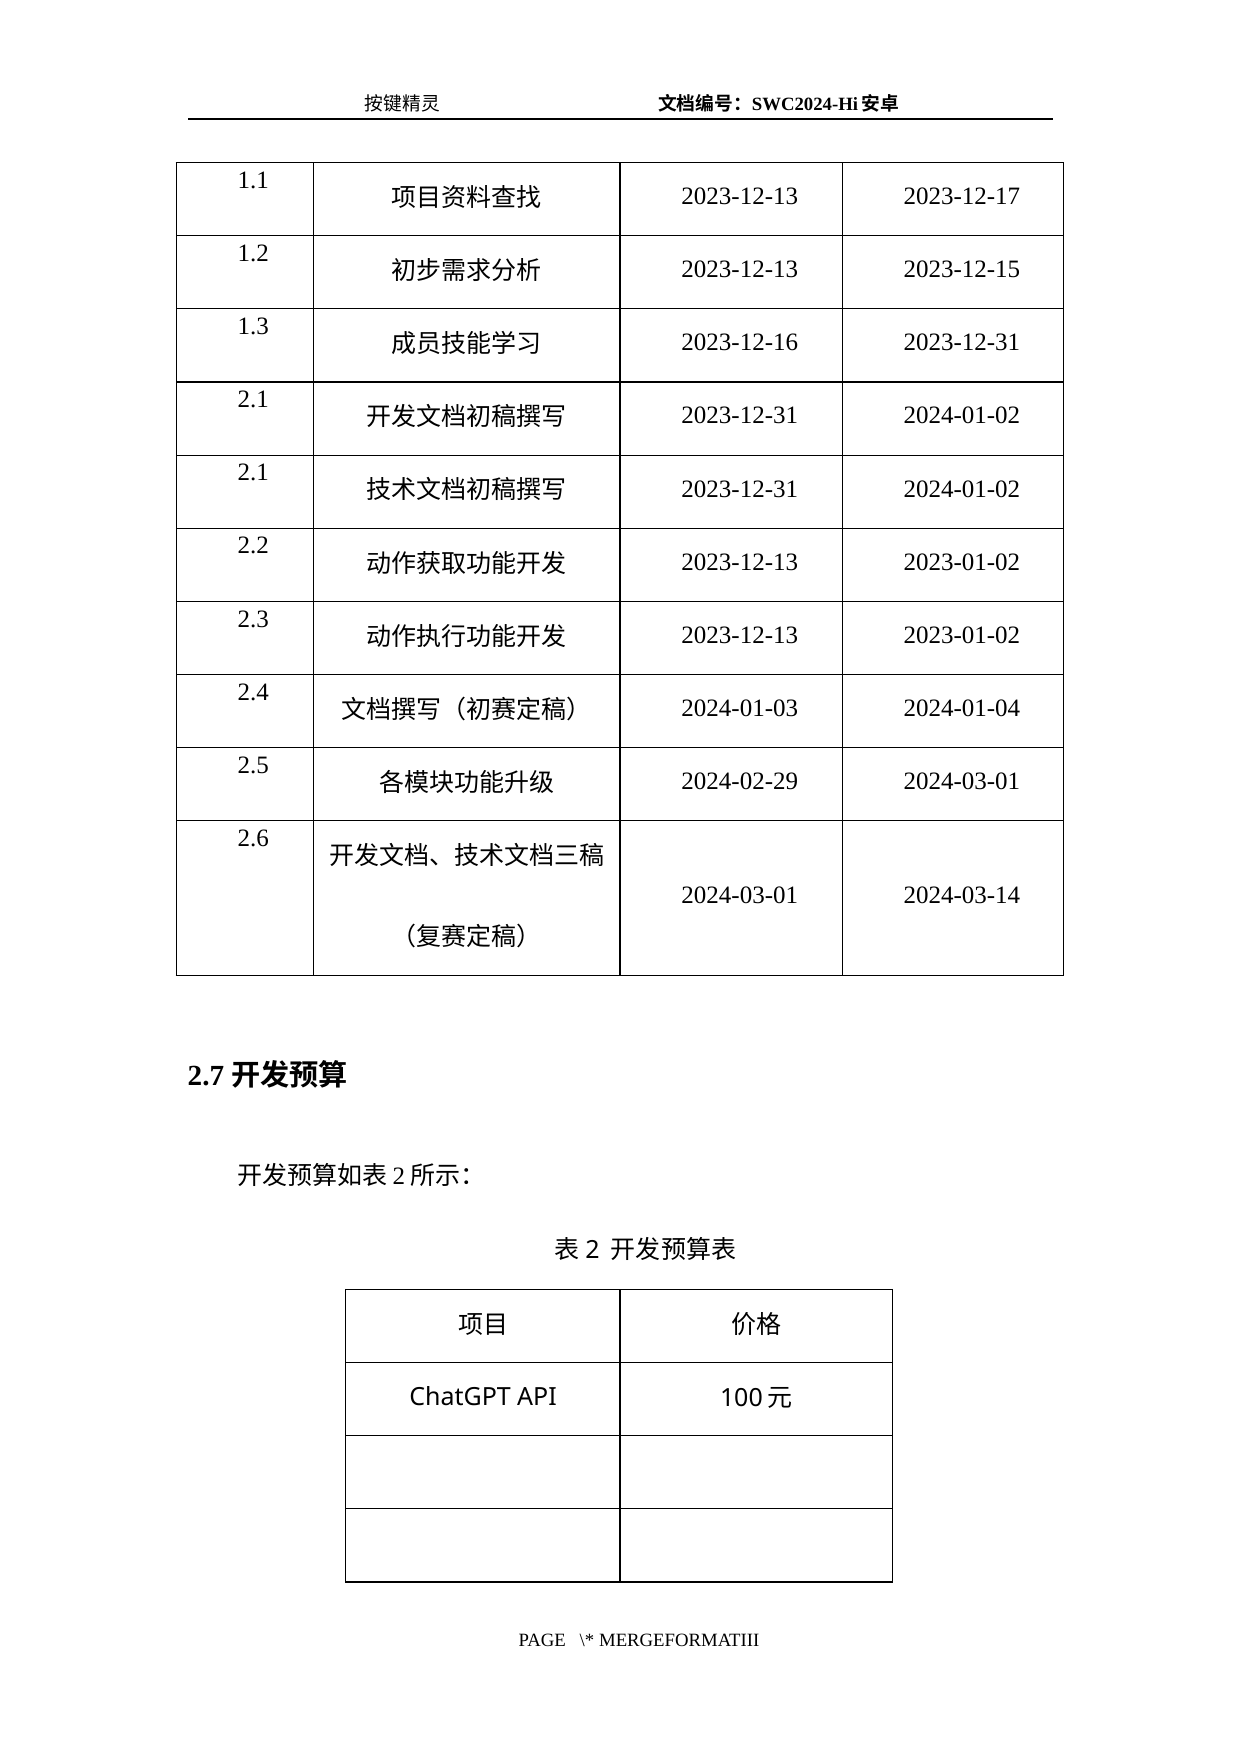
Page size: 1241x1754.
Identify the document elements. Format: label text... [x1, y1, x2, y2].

table_cell 2024-01-04 [843, 675, 1063, 747]
table_cell [621, 1436, 892, 1508]
table_cell 开发文档初稿撰写 [314, 383, 619, 454]
table_cell 项目资料查找 [314, 163, 619, 235]
table_cell 初步需求分析 [314, 236, 619, 308]
table_cell 2.5 [177, 748, 313, 820]
table_cell 2024-02-29 [621, 748, 842, 820]
table_cell 2023-12-17 [843, 163, 1063, 235]
table_cell 2023-01-02 [843, 602, 1063, 674]
table_cell 2024-01-03 [621, 675, 842, 747]
table_cell 动作执行功能开发 [314, 602, 619, 674]
table_cell 2023-12-15 [843, 236, 1063, 308]
table_cell 动作获取功能开发 [314, 529, 619, 601]
table_cell 2023-01-02 [843, 529, 1063, 601]
table_cell 2024-03-01 [621, 821, 842, 974]
table_cell 技术文档初稿撰写 [314, 456, 619, 528]
table_cell 2023-12-13 [621, 602, 842, 674]
text 表 2 开发预算表 [187, 1215, 1053, 1280]
table_cell 2023-12-31 [843, 309, 1063, 381]
table_cell [346, 1509, 619, 1581]
table_cell 成员技能学习 [314, 309, 619, 381]
table_cell [621, 1509, 892, 1581]
table_cell 2023-12-16 [621, 309, 842, 381]
table_cell 开发文档、技术文档三稿（复赛定稿） [314, 821, 619, 974]
table_cell 2.6 [177, 821, 313, 974]
text 开发预算如表2所示： [187, 1141, 1053, 1206]
subtitle 开发预算 [187, 1040, 1053, 1105]
table_cell 2.1 [177, 383, 313, 454]
table_cell 2024-01-02 [843, 383, 1063, 454]
table_cell 2024-01-02 [843, 456, 1063, 528]
table_header 项目 [346, 1290, 619, 1362]
table_cell ChatGPT API [346, 1363, 619, 1435]
table_cell 2.4 [177, 675, 313, 747]
table_cell 1.3 [177, 309, 313, 381]
table_cell 2023-12-13 [621, 529, 842, 601]
table_cell 2.1 [177, 456, 313, 528]
table_cell 100元 [621, 1363, 892, 1435]
table_cell 2.2 [177, 529, 313, 601]
table_cell 2024-03-01 [843, 748, 1063, 820]
table_cell 2023-12-31 [621, 383, 842, 454]
table_cell 2.3 [177, 602, 313, 674]
table_cell 2023-12-13 [621, 236, 842, 308]
table_cell 2023-12-13 [621, 163, 842, 235]
table_cell 文档撰写（初赛定稿） [314, 675, 619, 747]
table_header 价格 [621, 1290, 892, 1362]
table_cell [346, 1436, 619, 1508]
table_cell 1.2 [177, 236, 313, 308]
table_cell 各模块功能升级 [314, 748, 619, 820]
table_cell 1.1 [177, 163, 313, 235]
table_cell 2024-03-14 [843, 821, 1063, 974]
table_cell 2023-12-31 [621, 456, 842, 528]
